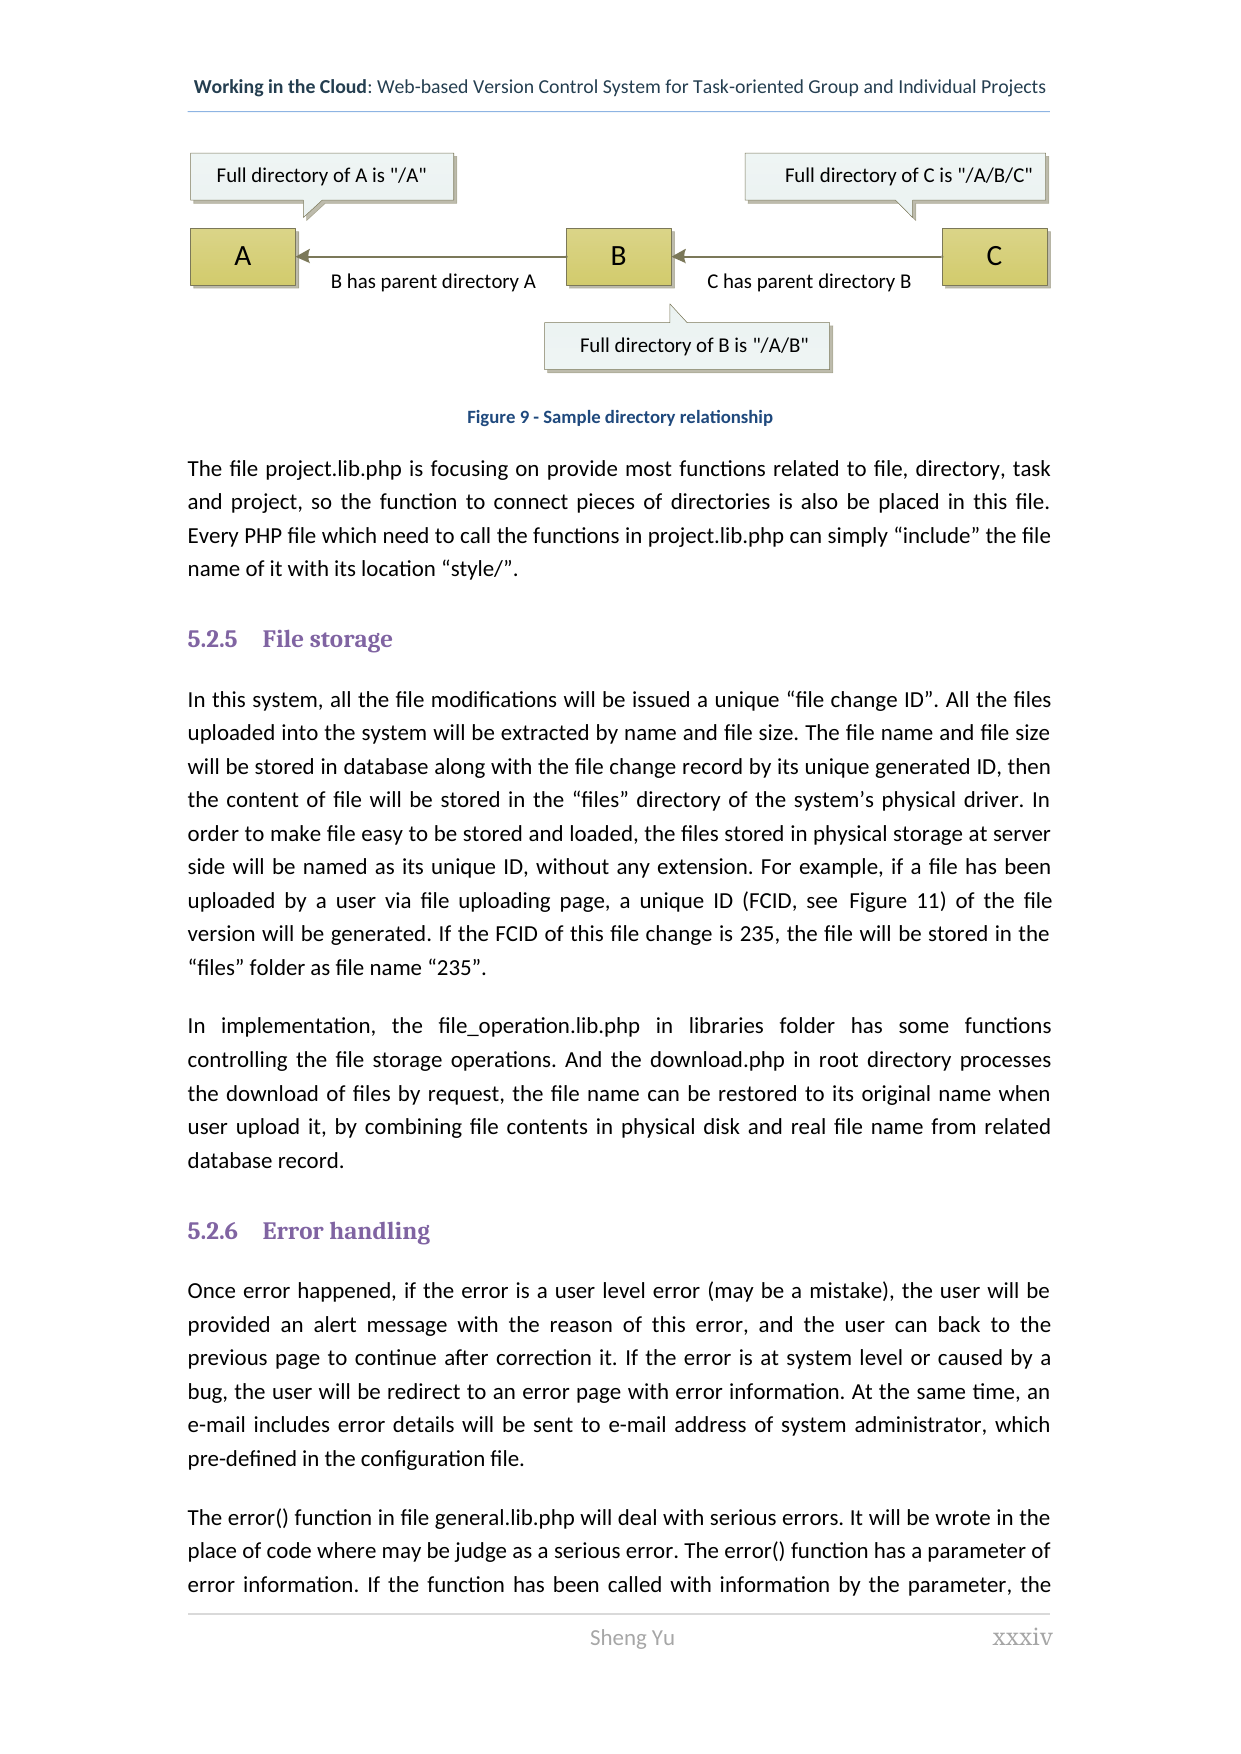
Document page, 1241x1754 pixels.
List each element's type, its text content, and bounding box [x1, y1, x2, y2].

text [187, 1503, 1053, 1598]
subtitle Error handling [187, 1217, 1053, 1246]
text In implementation, the file_operation.lib.php in libraries folder has some functions controlling the file storage operations. And the download.php in root directory processes the download of files by request, the file name can be restored to its original name when user upload it, by combining file contents in physical disk and real file name from related database record. [187, 1012, 1053, 1174]
text Once error happened, if the error is a user level error (may be a mistake), the user will be provided an alert message with the reason of this error, and the user can back to the previous page to continue after correction it. If the error is at system level or caused by a bug, the user will be redirect to an error page with error information. At the same time, an e-mail includes error details will be sent to e-mail address of system administrator, which pre-defined in the configuration file. [187, 1276, 1053, 1472]
subtitle File storage [187, 625, 1053, 654]
text The file project.lib.php is focusing on provide most functions related to file, directory, task and project, so the function to connect pieces of directories is also be placed in this file. Every PHP file which need to call the functions in project.lib.php can simply “include” the file name of it with its location “style/”. [187, 454, 1053, 582]
text In this system, all the file modifications will be issued a unique “file change ID”. All the files uploaded into the system will be extracted by name and file size. The file name and file size will be stored in database along with the file change record by its unique generated ID, then the content of file will be stored in the “files” directory of the system’s physical driver. In order to make file easy to be stored and loaded, the files stored in physical storage at server side will be named as its unique ID, without any extension. For example, if a file has been uploaded by a user via file uploading page, a unique ID (FCID, see Figure 6) of the file version will be generated. If the FCID of this file change is 235, the file will be stored in the “files” folder as file name “235”. [187, 685, 1053, 981]
text Figure 9 - Sample directory relationship [187, 406, 1053, 429]
